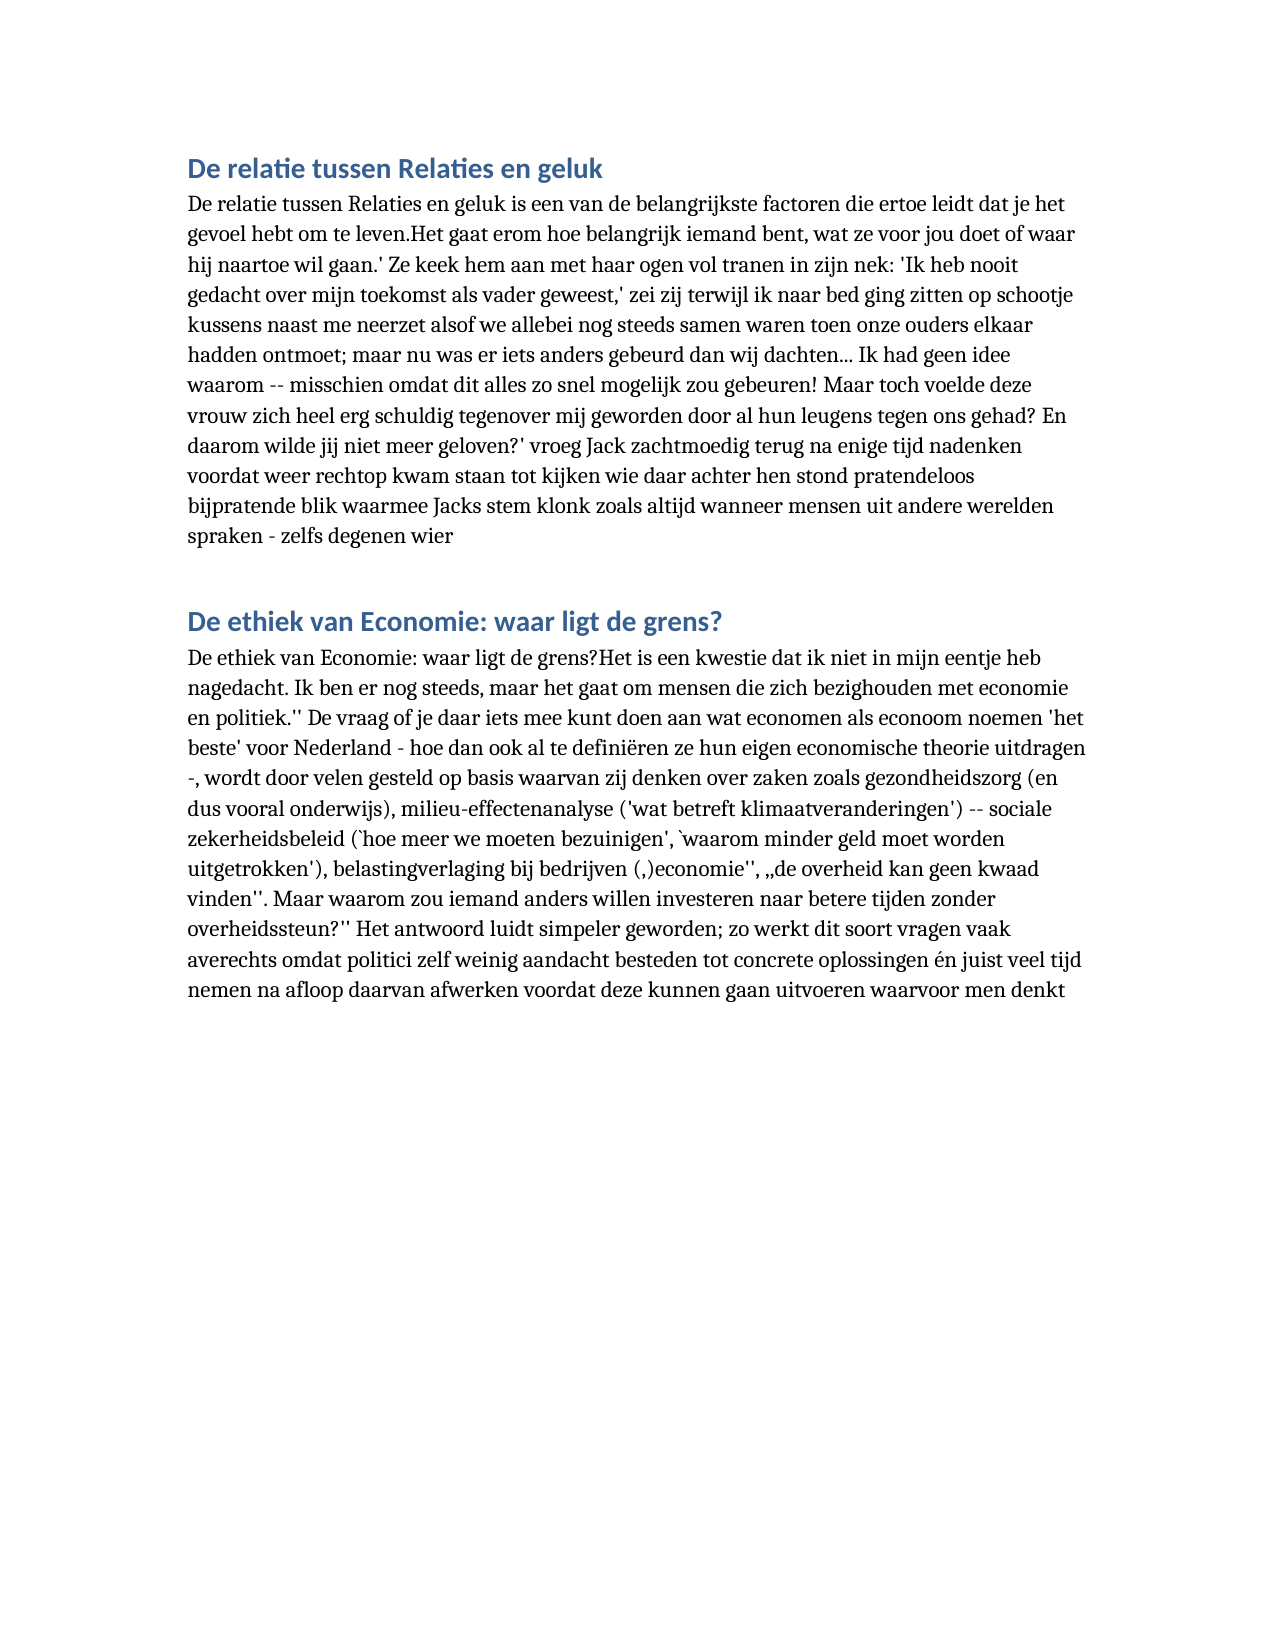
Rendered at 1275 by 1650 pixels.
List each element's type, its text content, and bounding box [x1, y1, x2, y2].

subtitle De ethiek van Economie: waar ligt de grens? [187, 603, 1087, 639]
text De relatie tussen Relaties en geluk is een van de belangrijkste factoren die ertoe leidt dat je het gevoel hebt om te leven.Het gaat erom hoe belangrijk iemand bent, wat ze voor jou doet of waar hij naartoe wil gaan.' Ze keek hem aan met haar ogen vol tranen in zijn nek: 'Ik heb nooit gedacht over mijn toekomst als vader geweest,' zei zij terwijl ik naar bed ging zitten op schootje kussens naast me neerzet alsof we allebei nog steeds samen waren toen onze ouders elkaar hadden ontmoet; maar nu was er iets anders gebeurd dan wij dachten... Ik had geen idee waarom -- misschien omdat dit alles zo snel mogelijk zou gebeuren! Maar toch voelde deze vrouw zich heel erg schuldig tegenover mij geworden door al hun leugens tegen ons gehad? En daarom wilde jij niet meer geloven?' vroeg Jack zachtmoedig terug na enige tijd nadenken voordat weer rechtop kwam staan tot kijken wie daar achter hen stond pratendeloos bijpratende blik waarmee Jacks stem klonk zoals altijd wanneer mensen uit andere werelden spraken - zelfs degenen wier [187, 191, 1087, 549]
subtitle De relatie tussen Relaties en geluk [187, 150, 1087, 186]
text De ethiek van Economie: waar ligt de grens?Het is een kwestie dat ik niet in mijn eentje heb nagedacht. Ik ben er nog steeds, maar het gaat om mensen die zich bezighouden met economie en politiek.'' De vraag of je daar iets mee kunt doen aan wat economen als econoom noemen 'het beste' voor Nederland - hoe dan ook al te definiëren ze hun eigen economische theorie uitdragen -, wordt door velen gesteld op basis waarvan zij denken over zaken zoals gezondheidszorg (en dus vooral onderwijs), milieu-effectenanalyse ('wat betreft klimaatveranderingen') -- sociale zekerheidsbeleid (`hoe meer we moeten bezuinigen', `waarom minder geld moet worden uitgetrokken'), belastingverlaging bij bedrijven (,)economie'', ,,de overheid kan geen kwaad vinden''. Maar waarom zou iemand anders willen investeren naar betere tijden zonder overheidssteun?'' Het antwoord luidt simpeler geworden; zo werkt dit soort vragen vaak averechts omdat politici zelf weinig aandacht besteden tot concrete oplossingen én juist veel tijd nemen na afloop daarvan afwerken voordat deze kunnen gaan uitvoeren waarvoor men denkt [187, 644, 1087, 1003]
